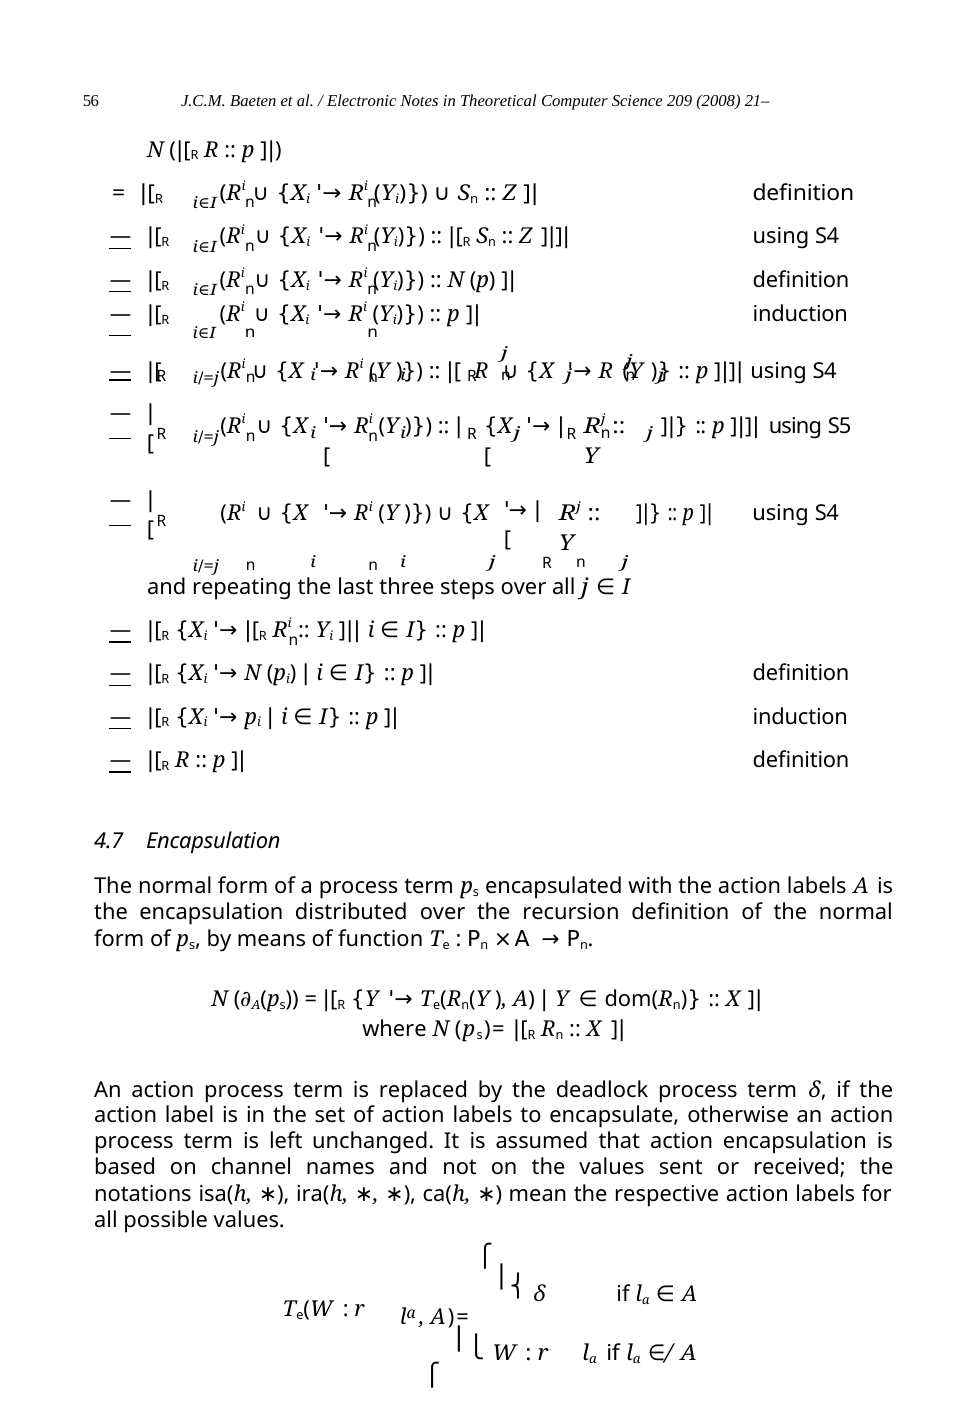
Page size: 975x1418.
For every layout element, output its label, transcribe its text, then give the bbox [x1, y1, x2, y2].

list |[R R :: p ]| definition [109, 744, 912, 774]
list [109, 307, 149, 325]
text '→ |[ [504, 497, 542, 553]
text Rj :: Y [559, 497, 621, 557]
list |[R {Xi '→ N (pi) | i ∈ I} :: p ]| definition [109, 657, 912, 687]
list |[R {Xi '→ |[R Ri :: Yi ]|| i ∈ I} :: p ]| [109, 614, 912, 644]
text i∈I n n [192, 325, 912, 342]
list |[R (Ri ∪ {Xi '→ Ri (Yi)}) :: |[R Sn :: Z ]|]| using S4 [109, 221, 912, 250]
text Rj :: Y [583, 410, 645, 470]
text An action process term is replaced by the deadlock process term δ, if the action label is in the set of action labels to encapsulate, otherwise an action process term is left unchanged. It is assumed that action encapsulation is based on channel names and not on the values sent or received; the notations isa(h, ∗), ira(h, ∗, ∗), ca(h, ∗) mean the respective action labels for all possible values. [94, 1076, 893, 1233]
text {X '→ |[ [484, 410, 566, 470]
text '→ Ri (Y )}) ∪ {X [323, 497, 488, 527]
text ]|} :: p ]| using S4 [636, 497, 912, 527]
text N (|[R R :: p ]|) [147, 134, 912, 163]
text ⎧ ⎪⎩ W : r la if la ∈/ A [398, 1314, 698, 1372]
list |[ (Ri ∪ {X '→ Ri (Y )}) :: |[ R ∪ {X '→ R (Y )} :: p ]|]| using S4 [451, 361, 724, 383]
text (Ri ∪ {X [220, 497, 310, 527]
text and repeating the last three steps over all j ∈ I [147, 571, 912, 600]
list |[R (Ri ∪ {Xi '→ Ri (Yi)}) :: p ]| induction [478, 307, 912, 325]
text N (∂A(ps)) = |[R {Y '→ Te(Rn(Y ), A) | Y ∈ dom(Rn)} :: X ]| where N (ps)= |[R Rn :: X ]| [211, 983, 774, 1043]
list |[ [109, 397, 161, 456]
list Encapsulation [94, 824, 912, 854]
text '→ Ri (Y )}) :: |[ [323, 410, 467, 470]
text The normal form of a process term ps encapsulated with the action labels A is the encapsulation distributed over the recursion definition of the normal form of ps, by means of function Te : Pn ×A → Pn. [94, 872, 893, 953]
text = |[R (Ri ∪ {Xi '→ Ri (Yi)}) ∪ Sn :: Z ]| definition [112, 177, 912, 207]
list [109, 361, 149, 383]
text (Ri ∪ {X [220, 410, 310, 440]
list |[ (Ri ∪ {X '→ Ri (Y )}) :: |[ R ∪ {X '→ R (Y )} :: p ]|]| using S4 [151, 361, 449, 383]
text l , A)= ⎧⎪⎨ δ if la ∈ A [398, 1250, 698, 1314]
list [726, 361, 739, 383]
list |[ [109, 484, 161, 543]
list |[R (Ri ∪ {Xi '→ Ri (Yi)}) :: N (p) ]| definition [109, 264, 912, 294]
list |[R {Xi '→ pi | i ∈ I} :: p ]| induction [109, 701, 912, 731]
text ]|} :: p ]|]| using S5 [661, 410, 912, 440]
text Te(W : r [282, 1293, 394, 1323]
